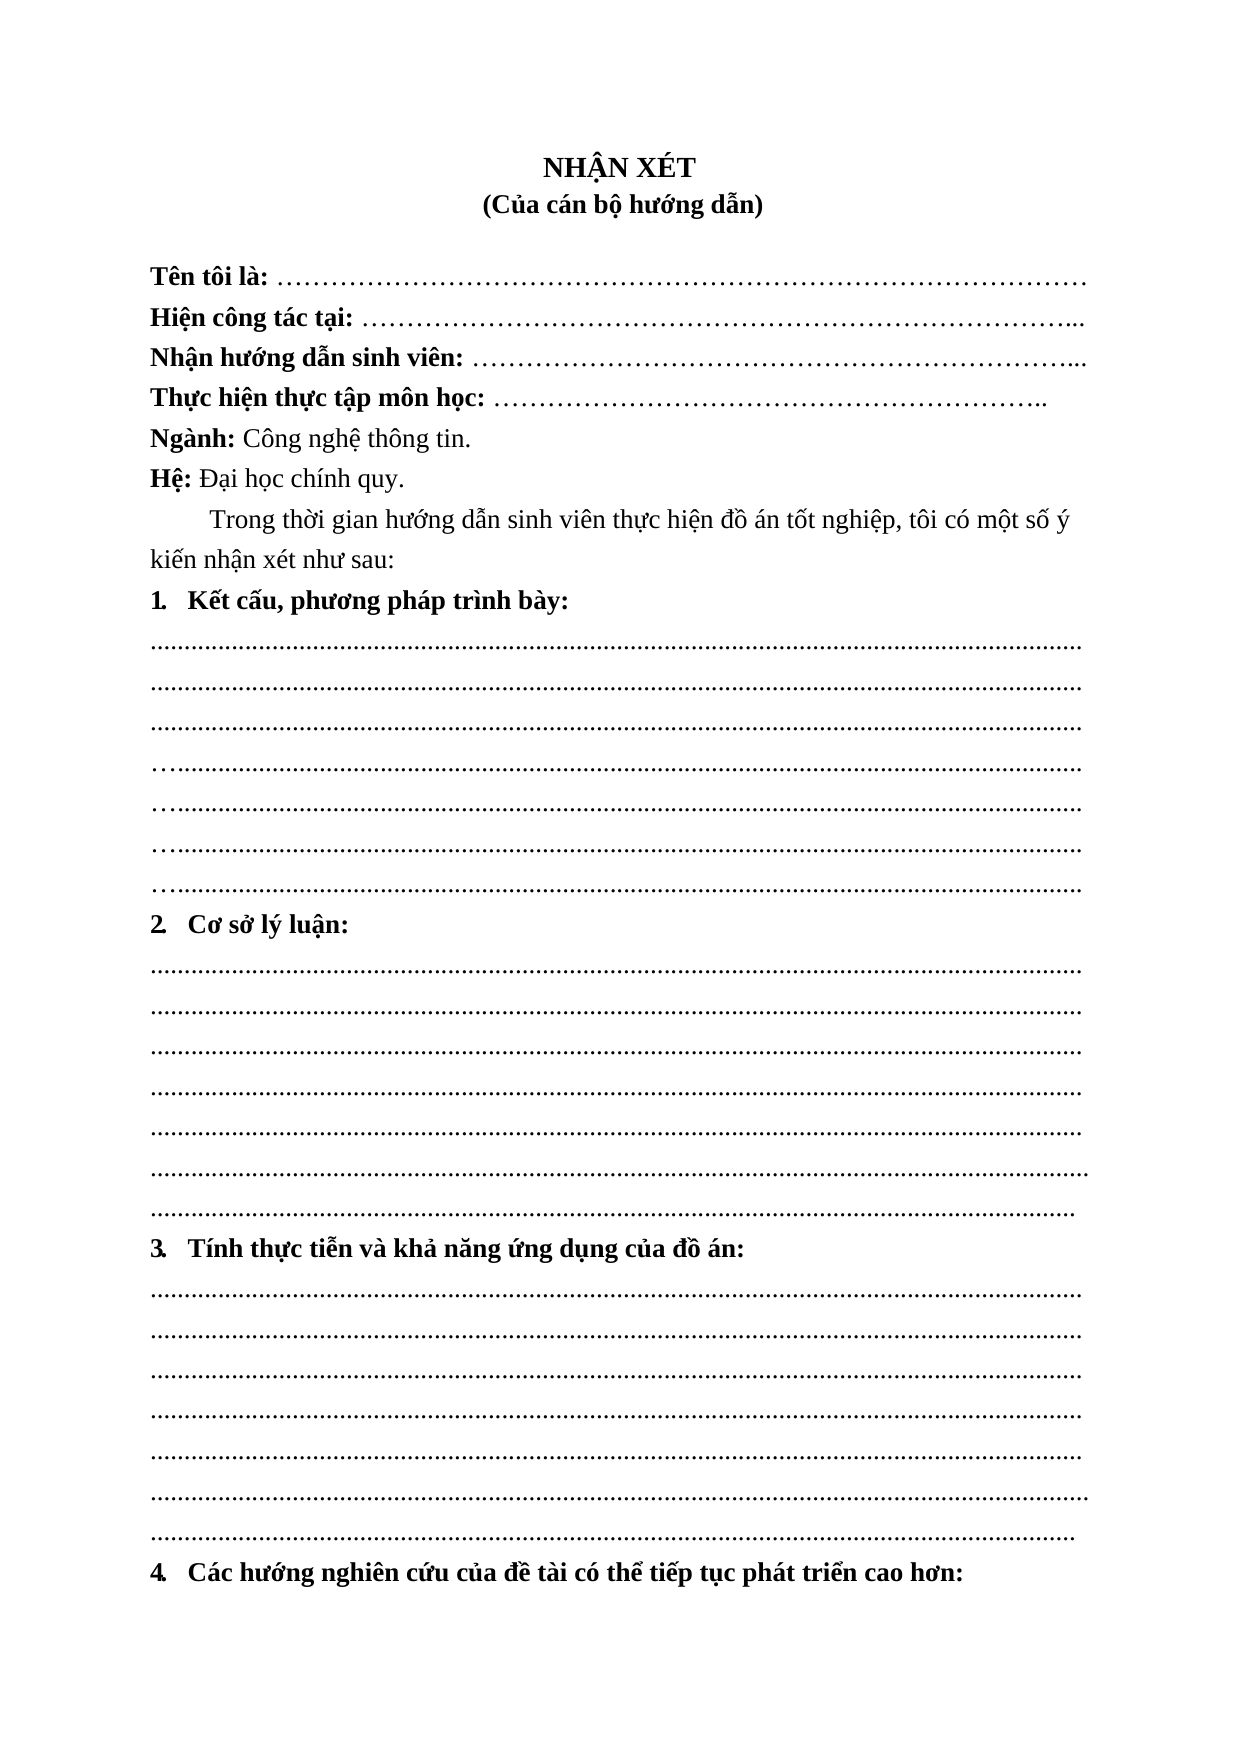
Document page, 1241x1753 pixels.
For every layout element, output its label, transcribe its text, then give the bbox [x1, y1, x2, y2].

subtitle Kết cấu, phương pháp trình bày: [150, 584, 1103, 615]
subtitle (Của cán bộ hướng dẫn) [281, 188, 964, 220]
text Trong thời gian hướng dẫn sinh viên thực hiện đồ án tốt nghiệp, tôi có một số ý kiến nhận xét như sau: [150, 503, 1073, 574]
text ........................................................................................................................................... [150, 1475, 1103, 1506]
subtitle Các hướng nghiên cứu của đề tài có thể tiếp tục phát triển cao hơn: [150, 1556, 1103, 1587]
text Hệ: Đại học chính quy. [150, 463, 1103, 494]
text .......................................................................................................................................... [150, 624, 1103, 656]
text ......................................................................................................................................... [150, 1515, 1103, 1546]
text .......................................................................................................................................... [150, 1110, 1103, 1141]
text …...................................................................................................................................... [150, 746, 1103, 777]
text .......................................................................................................................................... [150, 948, 1103, 979]
text .......................................................................................................................................... [150, 989, 1103, 1020]
text Nhận hướng dẫn sinh viên: …………………………………………………………... [150, 341, 1103, 372]
text Tên tôi là: ……………………………………………………………………………… [150, 260, 1103, 291]
title NHẬN XÉT [274, 150, 964, 183]
text …...................................................................................................................................... [150, 867, 1103, 898]
subtitle Tính thực tiễn và khả năng ứng dụng của đồ án: [150, 1232, 1103, 1263]
text .......................................................................................................................................... [150, 1353, 1103, 1384]
text ........................................................................................................................................... [150, 1151, 1103, 1182]
text .......................................................................................................................................... [150, 1394, 1103, 1425]
text .......................................................................................................................................... [150, 1434, 1103, 1465]
text .......................................................................................................................................... [150, 1029, 1103, 1060]
text .......................................................................................................................................... [150, 665, 1103, 696]
text ......................................................................................................................................... [150, 1191, 1103, 1222]
text Thực hiện thực tập môn học: …………………………………………………….. [150, 382, 1103, 413]
text .......................................................................................................................................... [150, 705, 1103, 736]
text .......................................................................................................................................... [150, 1272, 1103, 1303]
text Hiện công tác tại: ……………………………………………………………………... [150, 301, 1103, 332]
text …...................................................................................................................................... [150, 827, 1103, 858]
subtitle Cơ sở lý luận: [150, 908, 1103, 939]
text Ngành: Công nghệ thông tin. [150, 422, 1103, 453]
text …...................................................................................................................................... [150, 786, 1103, 817]
text .......................................................................................................................................... [150, 1070, 1103, 1101]
text .......................................................................................................................................... [150, 1313, 1103, 1344]
